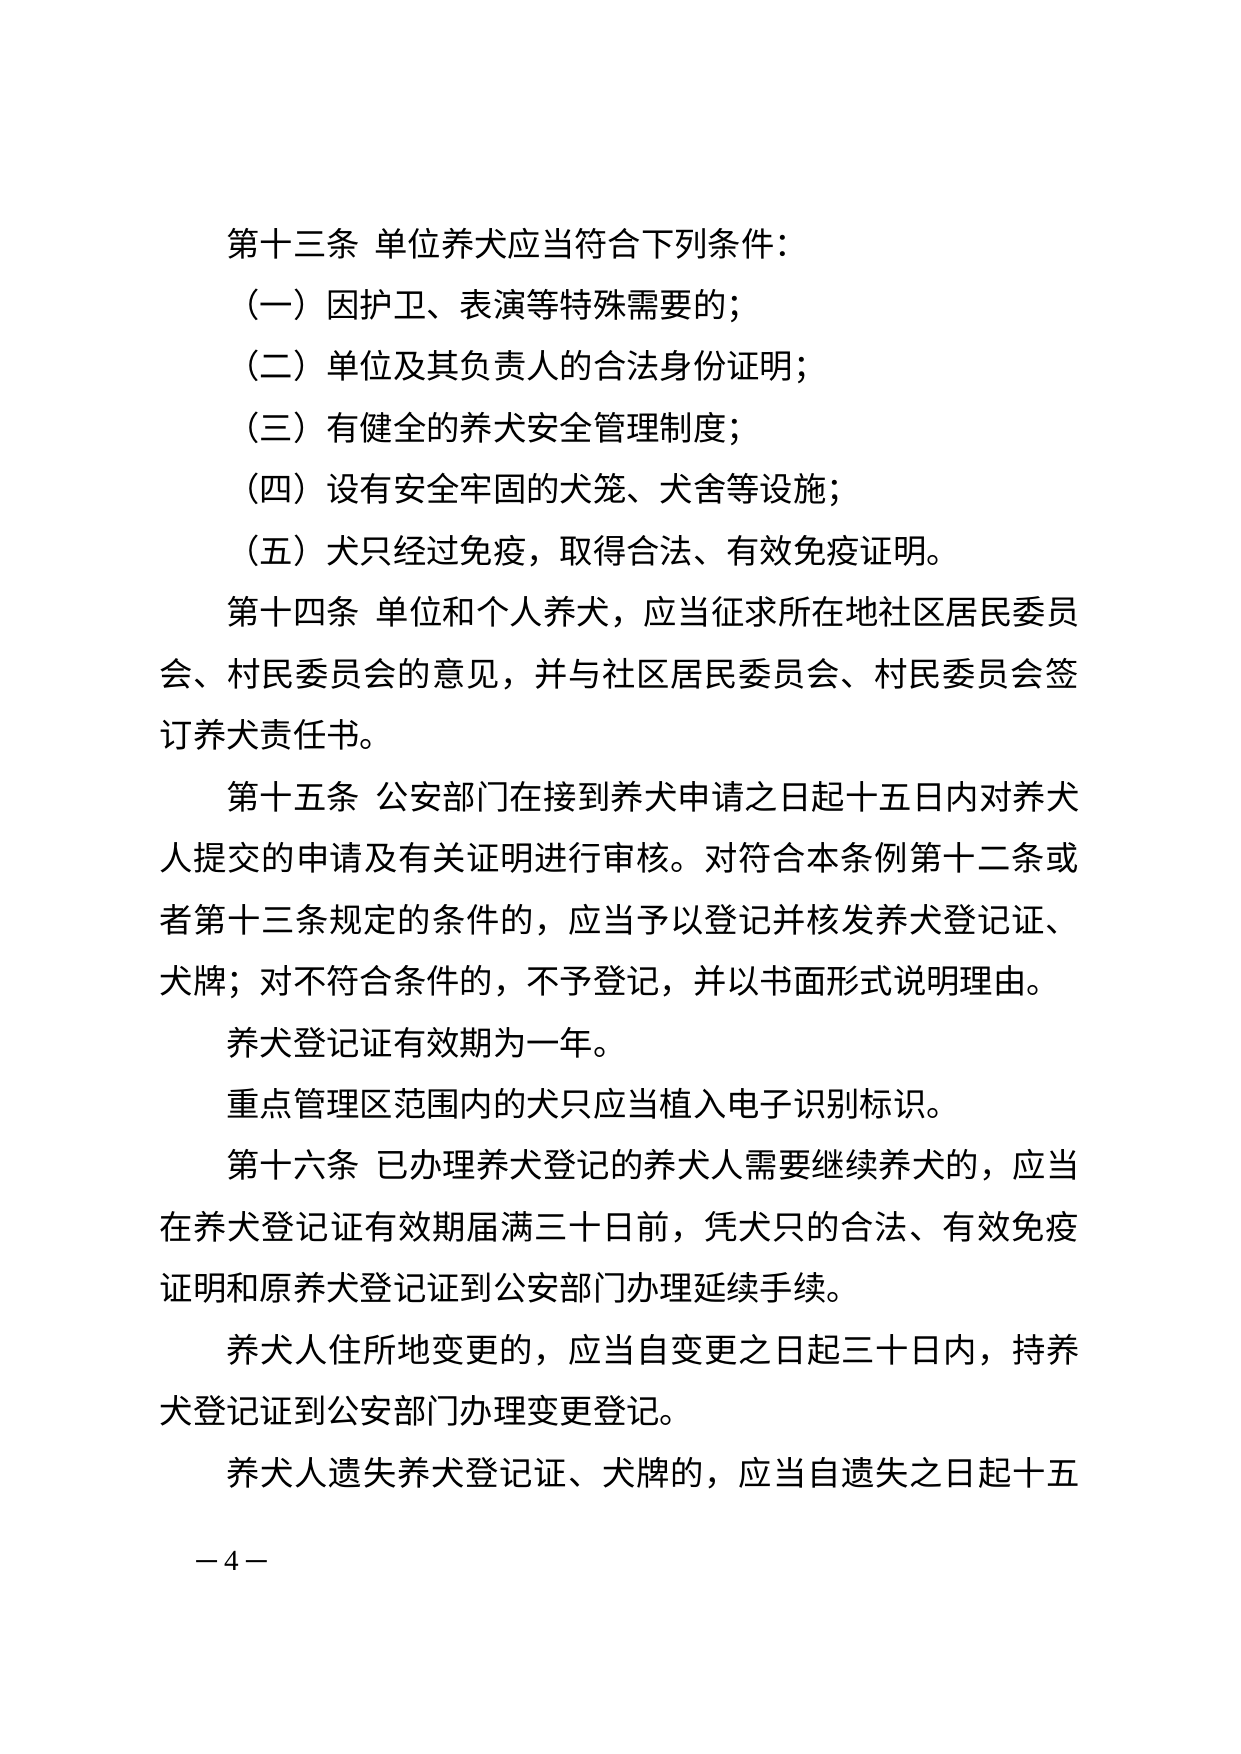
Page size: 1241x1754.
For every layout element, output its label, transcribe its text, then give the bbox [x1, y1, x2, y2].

text （五）犬只经过免疫，取得合法、有效免疫证明。 [159, 514, 1081, 576]
text 第十六条 已办理养犬登记的养犬人需要继续养犬的，应当在养犬登记证有效期届满三十日前，凭犬只的合法、有效免疫证明和原养犬登记证到公安部门办理延续手续。 [159, 1129, 1081, 1313]
text （四）设有安全牢固的犬笼、犬舍等设施； [159, 453, 1081, 514]
text （三）有健全的养犬安全管理制度； [159, 391, 1081, 453]
text 重点管理区范围内的犬只应当植入电子识别标识。 [159, 1067, 1081, 1129]
text （二）单位及其负责人的合法身份证明； [159, 330, 1081, 391]
text 养犬人住所地变更的，应当自变更之日起三十日内，持养犬登记证到公安部门办理变更登记。 [159, 1313, 1081, 1436]
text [159, 1436, 1081, 1497]
text （一）因护卫、表演等特殊需要的； [159, 268, 1081, 330]
text 第十三条 单位养犬应当符合下列条件： [159, 207, 1081, 268]
text 养犬登记证有效期为一年。 [159, 1006, 1081, 1067]
text 第十五条 公安部门在接到养犬申请之日起十五日内对养犬人提交的申请及有关证明进行审核。对符合本条例第十二条或者第十三条规定的条件的，应当予以登记并核发养犬登记证、犬牌；对不符合条件的，不予登记，并以书面形式说明理由。 [159, 760, 1081, 1006]
text 第十四条 单位和个人养犬，应当征求所在地社区居民委员会、村民委员会的意见，并与社区居民委员会、村民委员会签订养犬责任书。 [159, 576, 1081, 760]
